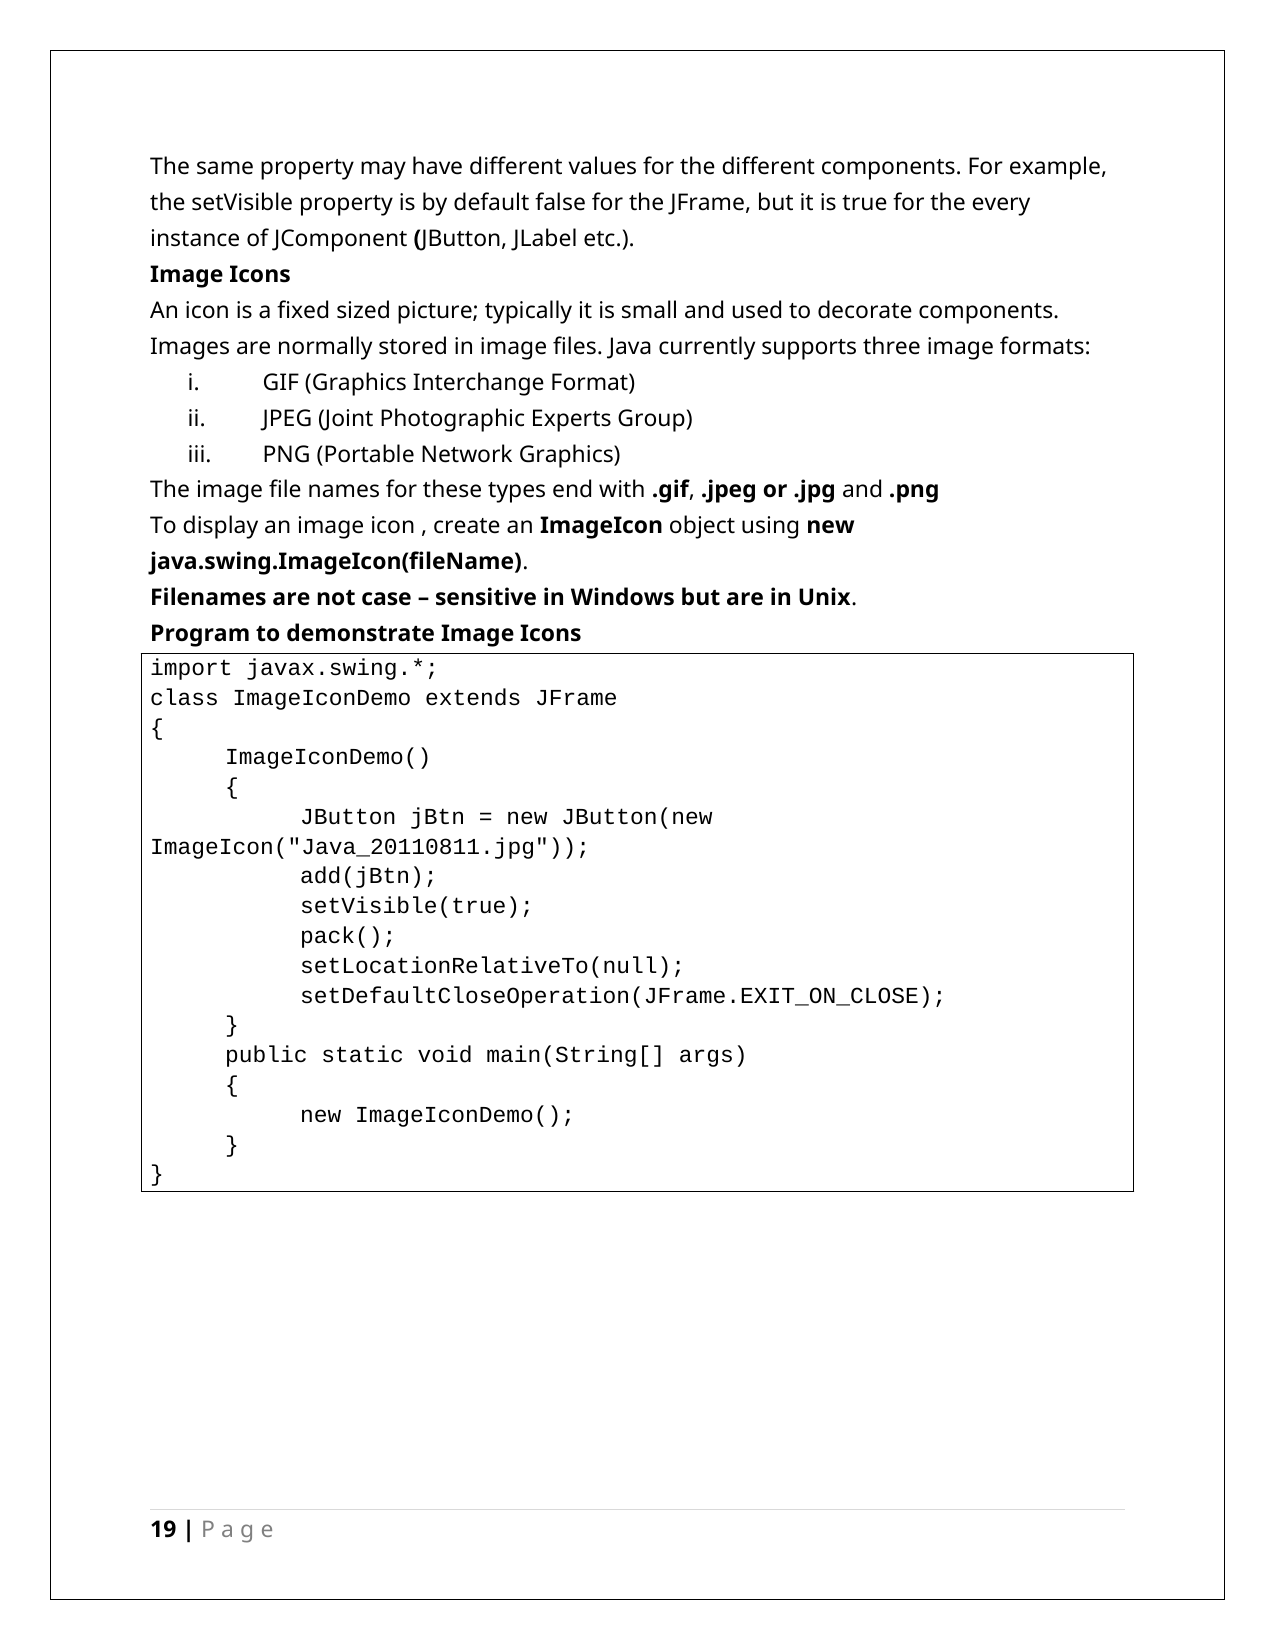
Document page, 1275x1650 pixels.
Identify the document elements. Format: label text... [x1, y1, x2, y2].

text add(jBtn); [142, 862, 1133, 891]
text { [142, 713, 1133, 742]
text import javax.swing.*; [142, 654, 1133, 682]
text The image file names for these types end with .gif, .jpeg or .jpg and .png [150, 473, 1125, 505]
list GIF (Graphics Interchange Format) [187, 366, 1125, 397]
text } [142, 1130, 1133, 1159]
text An icon is a fixed sized picture; typically it is small and used to decorate components. Images are normally stored in image files. Java currently supports three image formats: [150, 294, 1125, 361]
text setVisible(true); [142, 891, 1133, 921]
text ImageIconDemo() [142, 742, 1133, 772]
text { [142, 772, 1133, 801]
text setDefaultCloseOperation(JFrame.EXIT_ON_CLOSE); [142, 981, 1133, 1010]
text Image Icons [150, 258, 1125, 289]
text The same property may have different values for the different components. For example, the setVisible property is by default false for the JFrame, but it is true for the every instance of JComponent (JButton, JLabel etc.). [150, 150, 1125, 253]
text new ImageIconDemo(); [142, 1100, 1133, 1129]
text setLocationRelativeTo(null); [142, 951, 1133, 980]
list JPEG (Joint Photographic Experts Group) [187, 402, 1125, 433]
text } [142, 1011, 1133, 1040]
text } [142, 1159, 1133, 1191]
text JButton jBtn = new JButton(new ImageIcon("Java_20110811.jpg")); [142, 802, 1133, 861]
text Program to demonstrate Image Icons [150, 617, 1125, 648]
text { [142, 1070, 1133, 1099]
list PNG (Portable Network Graphics) [187, 437, 1125, 469]
text class ImageIconDemo extends JFrame [142, 683, 1133, 712]
text public static void main(String[] args) [142, 1040, 1133, 1069]
text To display an image icon , create an ImageIcon object using new java.swing.ImageIcon(fileName). [150, 509, 1125, 577]
text pack(); [142, 921, 1133, 950]
text Filenames are not case – sensitive in Windows but are in Unix. [150, 581, 1125, 612]
